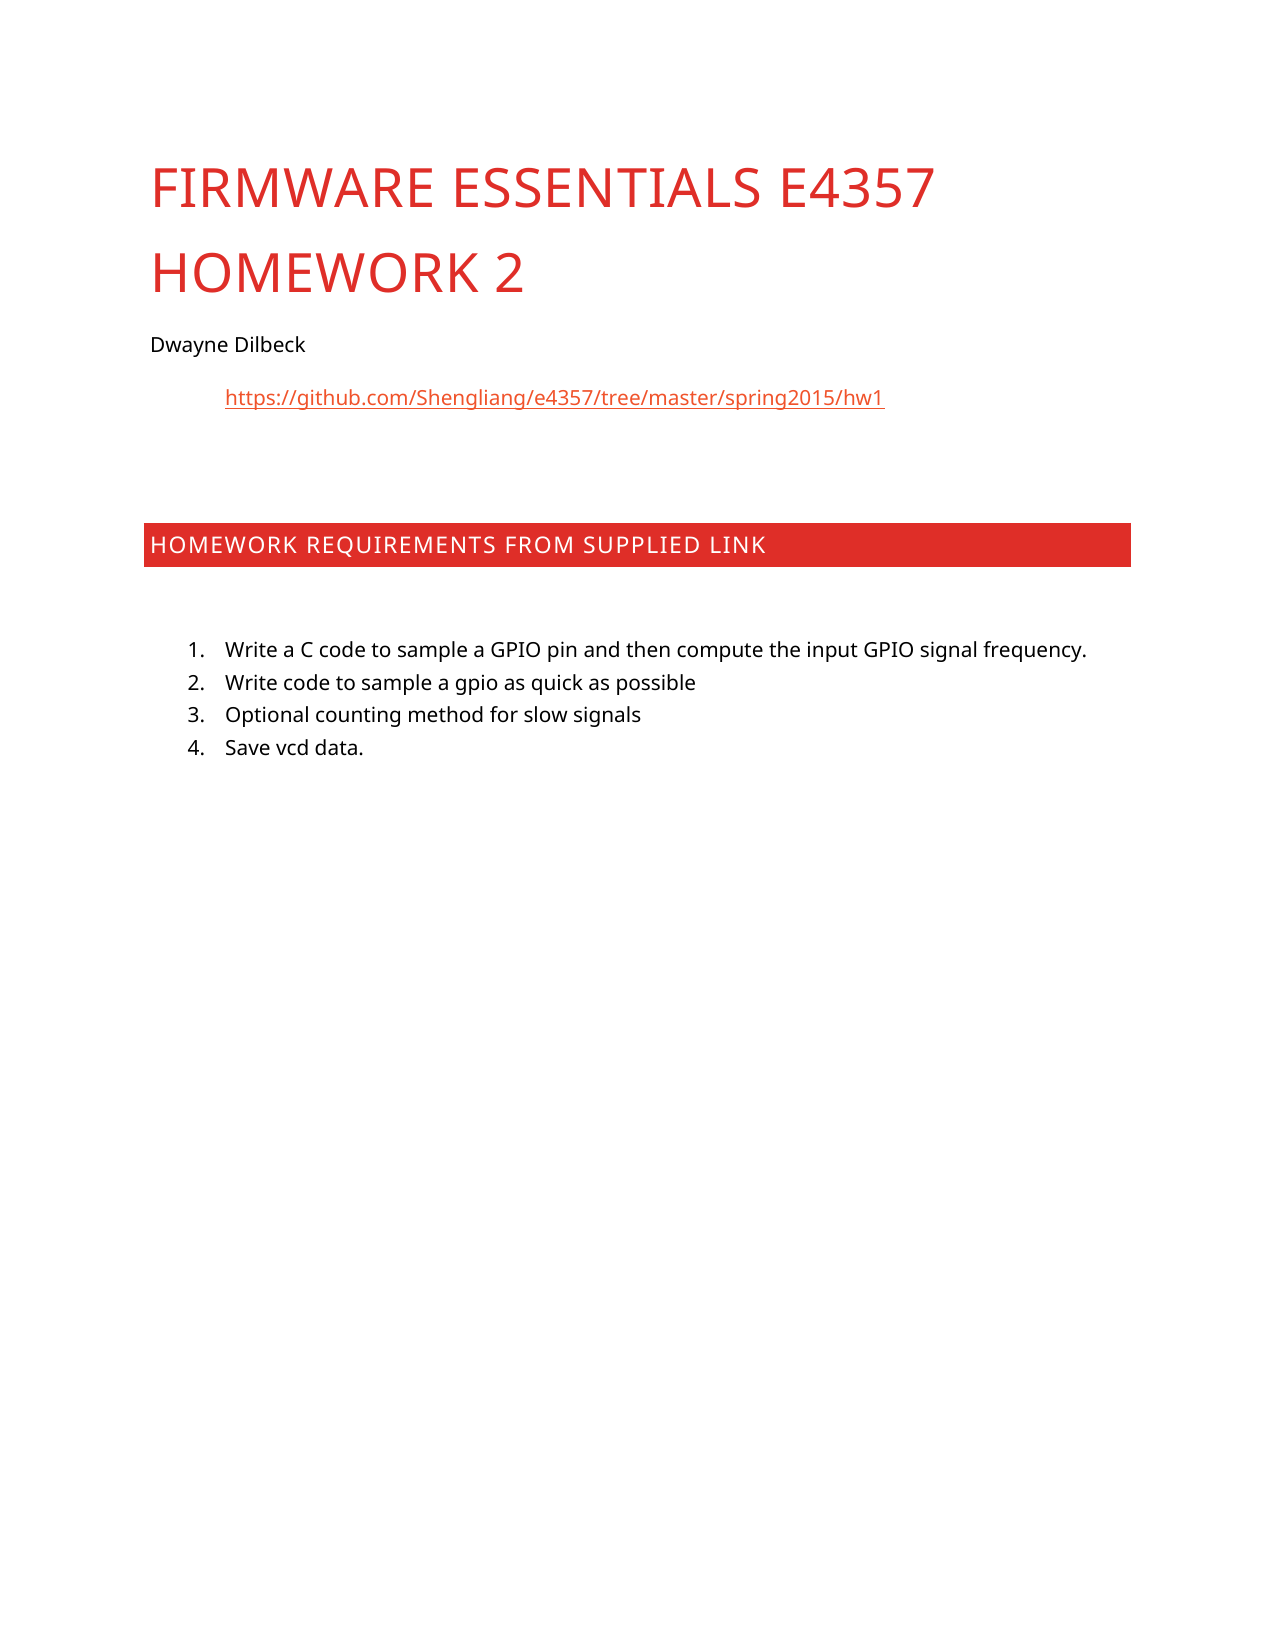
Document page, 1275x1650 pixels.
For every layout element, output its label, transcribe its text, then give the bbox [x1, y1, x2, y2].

text https://github.com/Shengliang/e4357/tree/master/spring2015/hw1 [150, 383, 1125, 412]
list Save vcd data. [187, 733, 1125, 761]
list Optional counting method for slow signals [187, 700, 1125, 729]
subtitle Homework requirements from supplied link [150, 529, 1125, 560]
list Write a C code to sample a GPIO pin and then compute the input GPIO signal frequency. [187, 635, 1125, 664]
list Write code to sample a gpio as quick as possible [187, 668, 1125, 696]
title Firmware Essentials e4357 Homework 2 [150, 150, 1125, 308]
text Dwayne Dilbeck [150, 330, 1125, 358]
